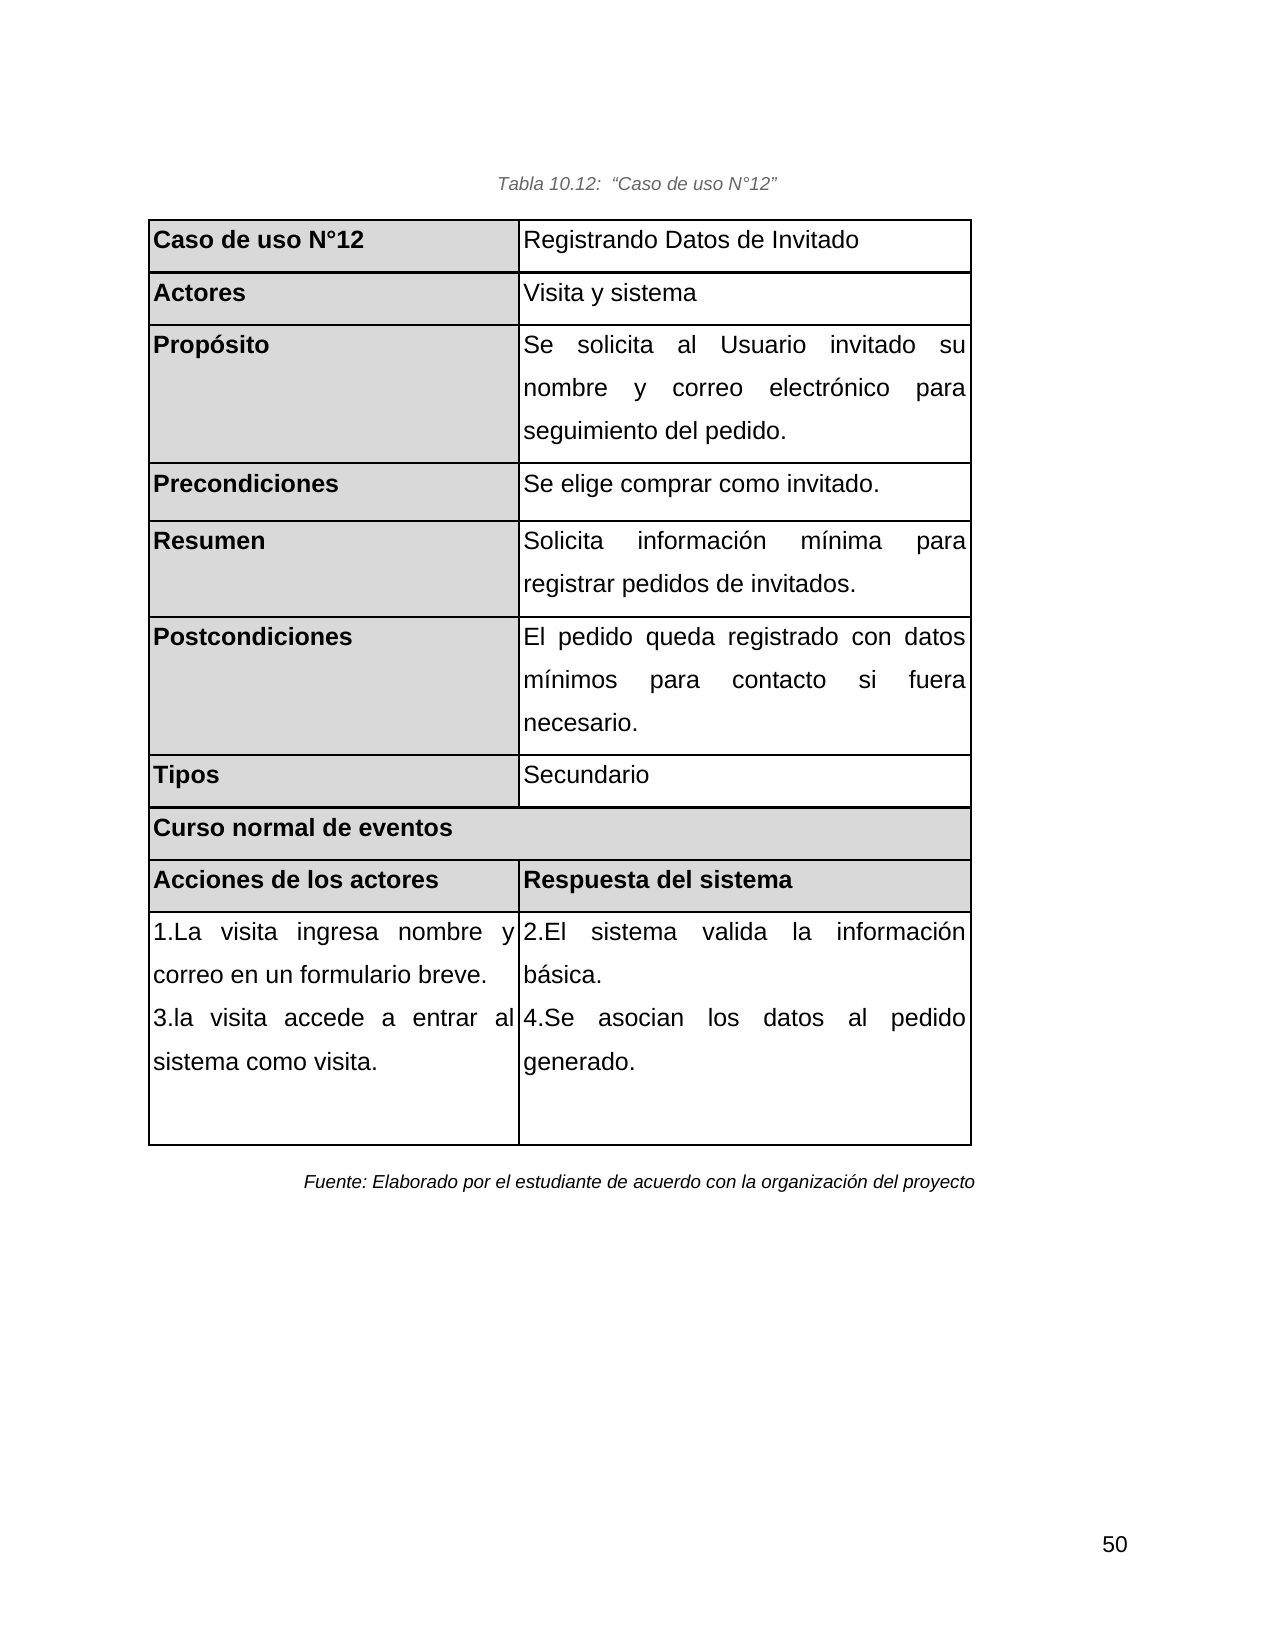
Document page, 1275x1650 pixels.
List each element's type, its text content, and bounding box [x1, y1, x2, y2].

table_cell 2.El sistema valida la información básica. 4.Se asocian los datos al pedido generado. [520, 913, 970, 1144]
table_header Registrando Datos de Invitado [520, 221, 970, 271]
table_cell 1.La visita ingresa nombre y correo en un formulario breve. 3.la visita accede a entrar al sistema como visita. [150, 913, 518, 1144]
table_cell Se elige comprar como invitado. [520, 464, 970, 520]
subtitle Tabla 10.12: “Caso de uso N°12” [148, 173, 1127, 194]
table_header Caso de uso N°12 [150, 221, 518, 271]
table_cell Curso normal de eventos [150, 809, 970, 859]
table_cell Tipos [150, 756, 518, 806]
table_cell Solicita información mínima para registrar pedidos de invitados. [520, 522, 970, 616]
table_cell Secundario [520, 756, 970, 806]
table_cell Precondiciones [150, 464, 518, 520]
table_cell Postcondiciones [150, 618, 518, 754]
table_cell Actores [150, 274, 518, 324]
table_cell Propósito [150, 326, 518, 462]
table_cell El pedido queda registrado con datos mínimos para contacto si fuera necesario. [520, 618, 970, 754]
table_cell Resumen [150, 522, 518, 616]
table_cell Acciones de los actores [150, 861, 518, 911]
table_cell Respuesta del sistema [520, 861, 970, 911]
table_cell Se solicita al Usuario invitado su nombre y correo electrónico para seguimiento del pedido. [520, 326, 970, 462]
text Fuente: Elaborado por el estudiante de acuerdo con la organización del proyecto [148, 1171, 1127, 1192]
table_cell Visita y sistema [520, 274, 970, 324]
